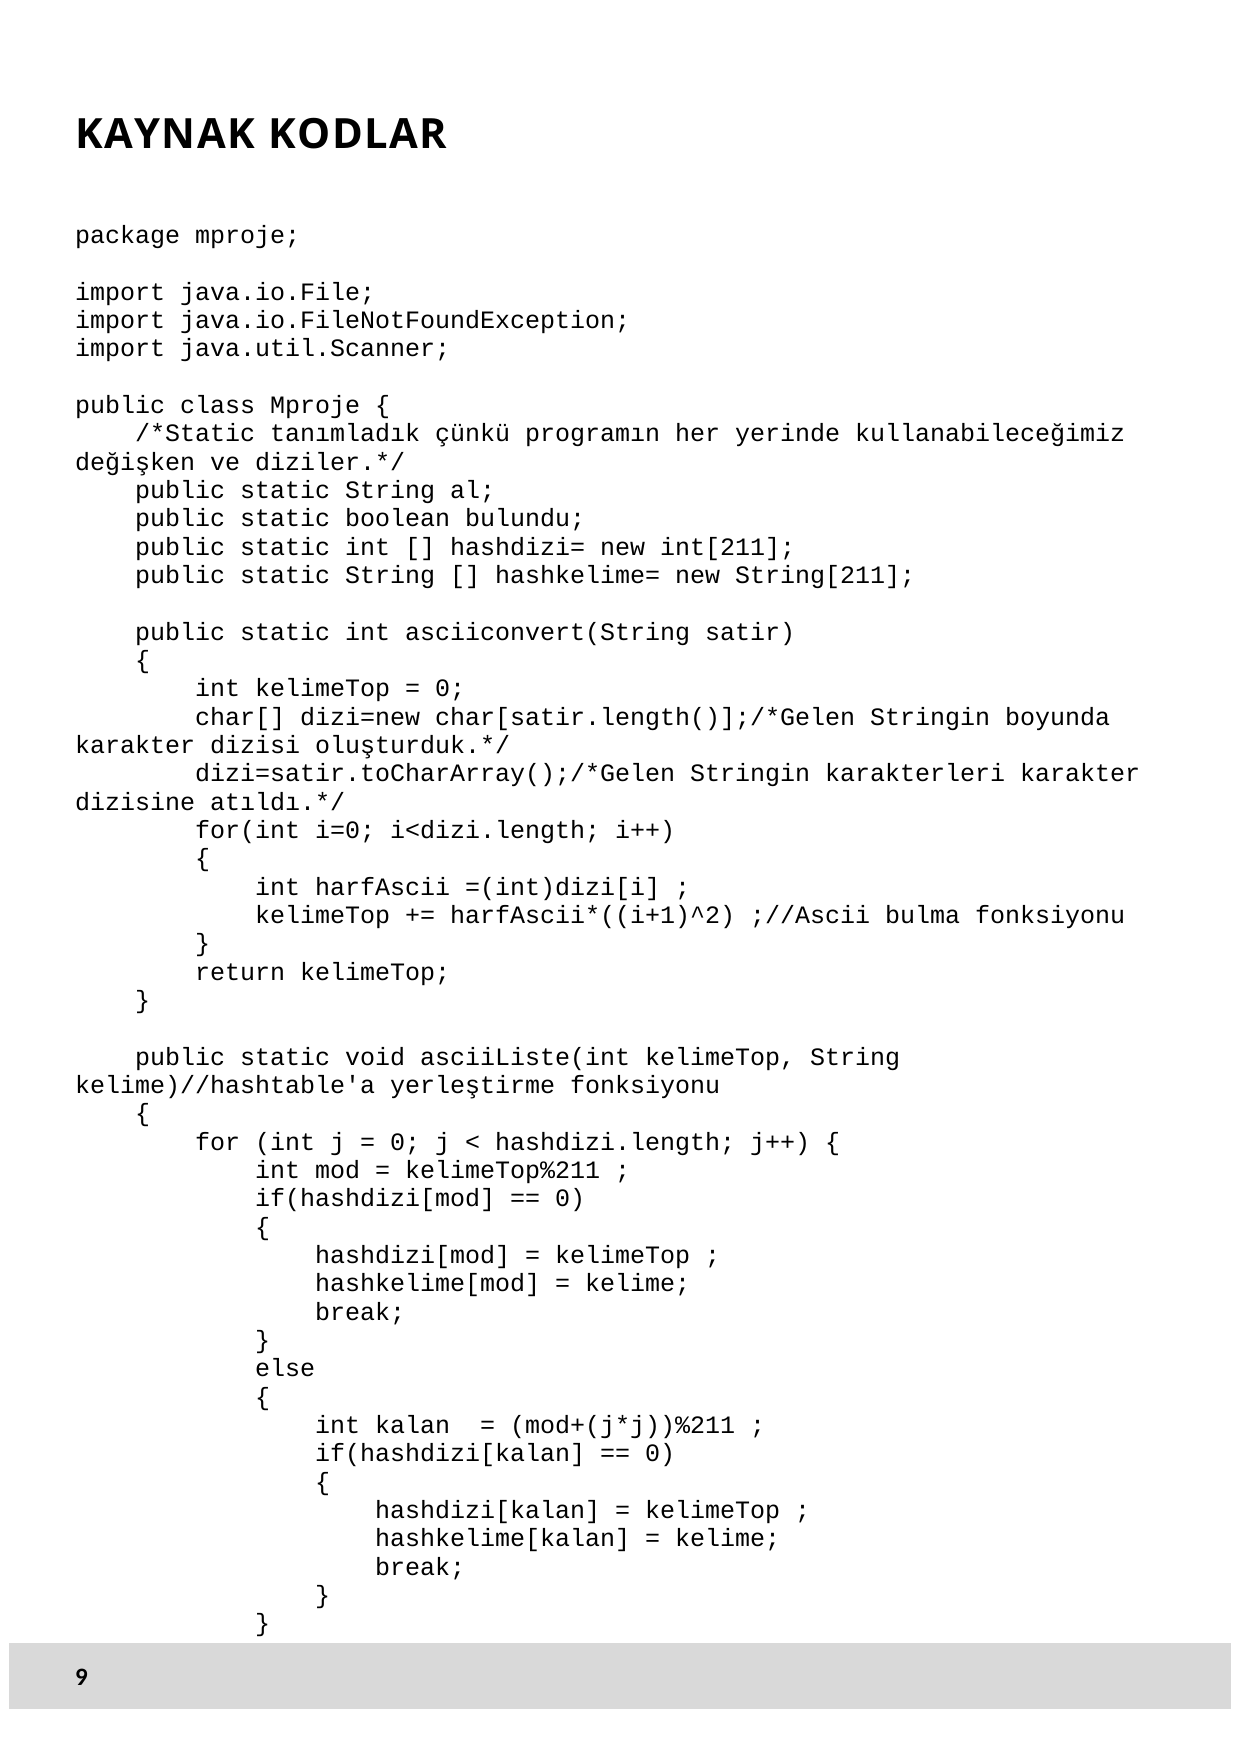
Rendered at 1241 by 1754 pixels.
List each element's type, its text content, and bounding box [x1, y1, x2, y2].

text break; [75, 1554, 1165, 1583]
text { [75, 1469, 1165, 1498]
text public static boolean bulundu; [75, 506, 1165, 534]
text package mproje; [75, 223, 1165, 251]
text return kelimeTop; [75, 959, 1165, 988]
text { [75, 1214, 1165, 1243]
text int mod = kelimeTop%211 ; [75, 1158, 1165, 1186]
text } [75, 988, 1165, 1016]
text public static String al; [75, 478, 1165, 506]
text } [75, 1583, 1165, 1611]
text hashdizi[kalan] = kelimeTop ; [75, 1498, 1165, 1526]
text kelimeTop += harfAscii*((i+1)^2) ;//Ascii bulma fonksiyonu [75, 903, 1165, 931]
text break; [75, 1299, 1165, 1328]
text import java.io.FileNotFoundException; [75, 308, 1165, 336]
text int harfAscii =(int)dizi[i] ; [75, 874, 1165, 903]
text { [75, 1384, 1165, 1413]
text { [75, 846, 1165, 874]
text { [75, 648, 1165, 676]
text char[] dizi=new char[satir.length()];/*Gelen Stringin boyunda karakter dizisi oluşturduk.*/ [75, 704, 1165, 761]
text hashdizi[mod] = kelimeTop ; [75, 1243, 1165, 1271]
text public static String [] hashkelime= new String[211]; [75, 563, 1165, 591]
text hashkelime[kalan] = kelime; [75, 1526, 1165, 1554]
subtitle KAYNAK KODLAR [75, 104, 1165, 161]
text else [75, 1356, 1165, 1384]
text } [75, 1328, 1165, 1356]
text public static int [] hashdizi= new int[211]; [75, 534, 1165, 563]
text for (int j = 0; j < hashdizi.length; j++) { [75, 1129, 1165, 1158]
text if(hashdizi[kalan] == 0) [75, 1441, 1165, 1469]
text for(int i=0; i<dizi.length; i++) [75, 818, 1165, 846]
text } [75, 931, 1165, 959]
text /*Static tanımladık çünkü programın her yerinde kullanabileceğimiz değişken ve diziler.*/ [75, 421, 1165, 478]
text import java.util.Scanner; [75, 336, 1165, 364]
text if(hashdizi[mod] == 0) [75, 1186, 1165, 1214]
text public static int asciiconvert(String satir) [75, 619, 1165, 648]
text } [75, 1611, 1165, 1639]
text public static void asciiListe(int kelimeTop, String kelime)//hashtable'a yerleştirme fonksiyonu [75, 1044, 1165, 1101]
text public class Mproje { [75, 393, 1165, 421]
text import java.io.File; [75, 279, 1165, 308]
text dizi=satir.toCharArray();/*Gelen Stringin karakterleri karakter dizisine atıldı.*/ [75, 761, 1165, 818]
text int kelimeTop = 0; [75, 676, 1165, 704]
text int kalan = (mod+(j*j))%211 ; [75, 1413, 1165, 1441]
text hashkelime[mod] = kelime; [75, 1271, 1165, 1299]
text { [75, 1101, 1165, 1129]
